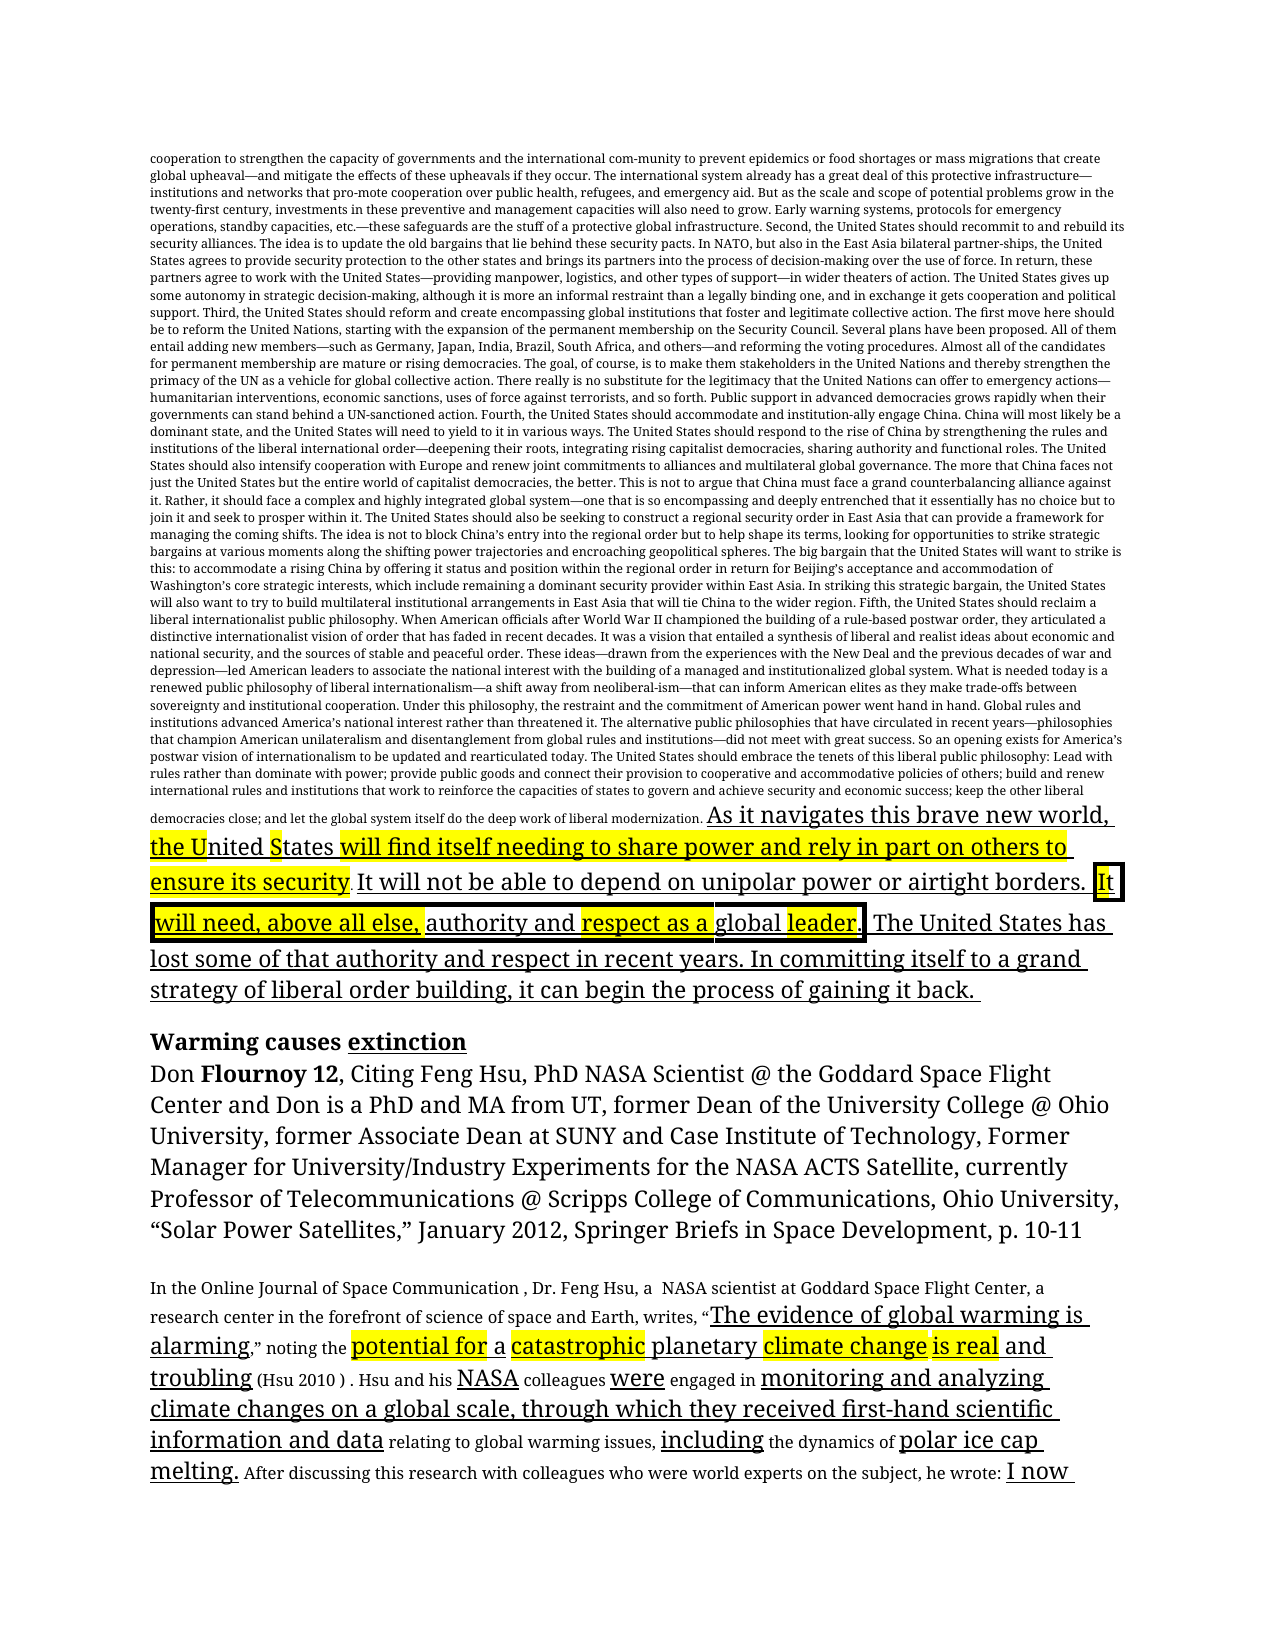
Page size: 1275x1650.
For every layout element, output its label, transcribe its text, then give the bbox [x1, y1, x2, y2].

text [150, 1276, 1095, 1486]
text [150, 150, 1125, 1005]
subtitle Warming causes extinction [150, 1026, 1125, 1057]
text Don Flournoy 12, Citing Feng Hsu, PhD NASA Scientist @ the Goddard Space Flight Center and Don is a PhD and MA from UT, former Dean of the University College @ Ohio University, former Associate Dean at SUNY and Case Institute of Technology, Former Manager for University/Industry Experiments for the NASA ACTS Satellite, currently Professor of Telecommunications @ Scripps College of Communications, Ohio University, “Solar Power Satellites,” January 2012, Springer Briefs in Space Development, p. 10-11 [150, 1057, 1125, 1245]
